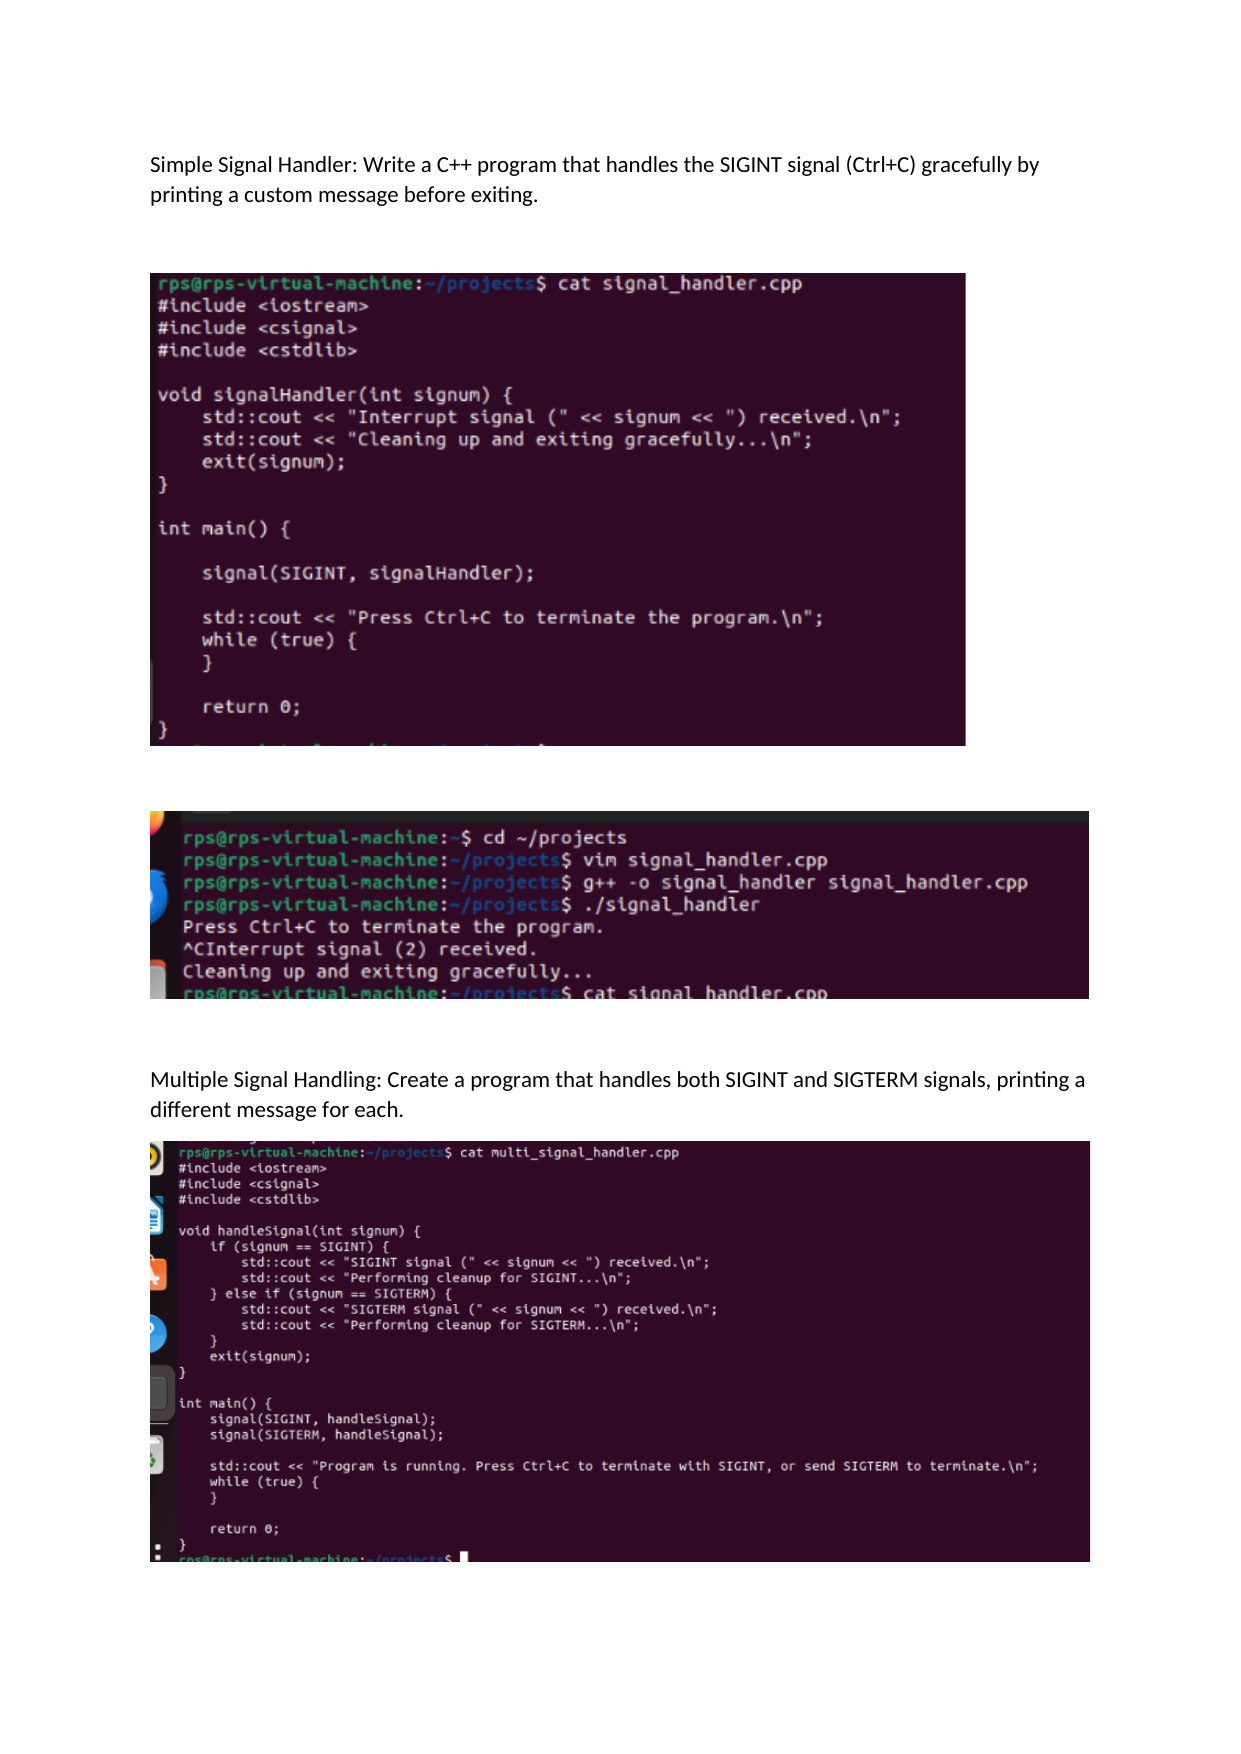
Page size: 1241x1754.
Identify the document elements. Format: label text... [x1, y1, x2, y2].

text Multiple Signal Handling: Create a program that handles both SIGINT and SIGTERM signals, printing a different message for each. [150, 1065, 1090, 1123]
picture [150, 1141, 1091, 1562]
picture [150, 273, 966, 746]
text Simple Signal Handler: Write a C++ program that handles the SIGINT signal (Ctrl+C) gracefully by printing a custom message before exiting. [150, 150, 1090, 208]
picture [150, 811, 1089, 999]
